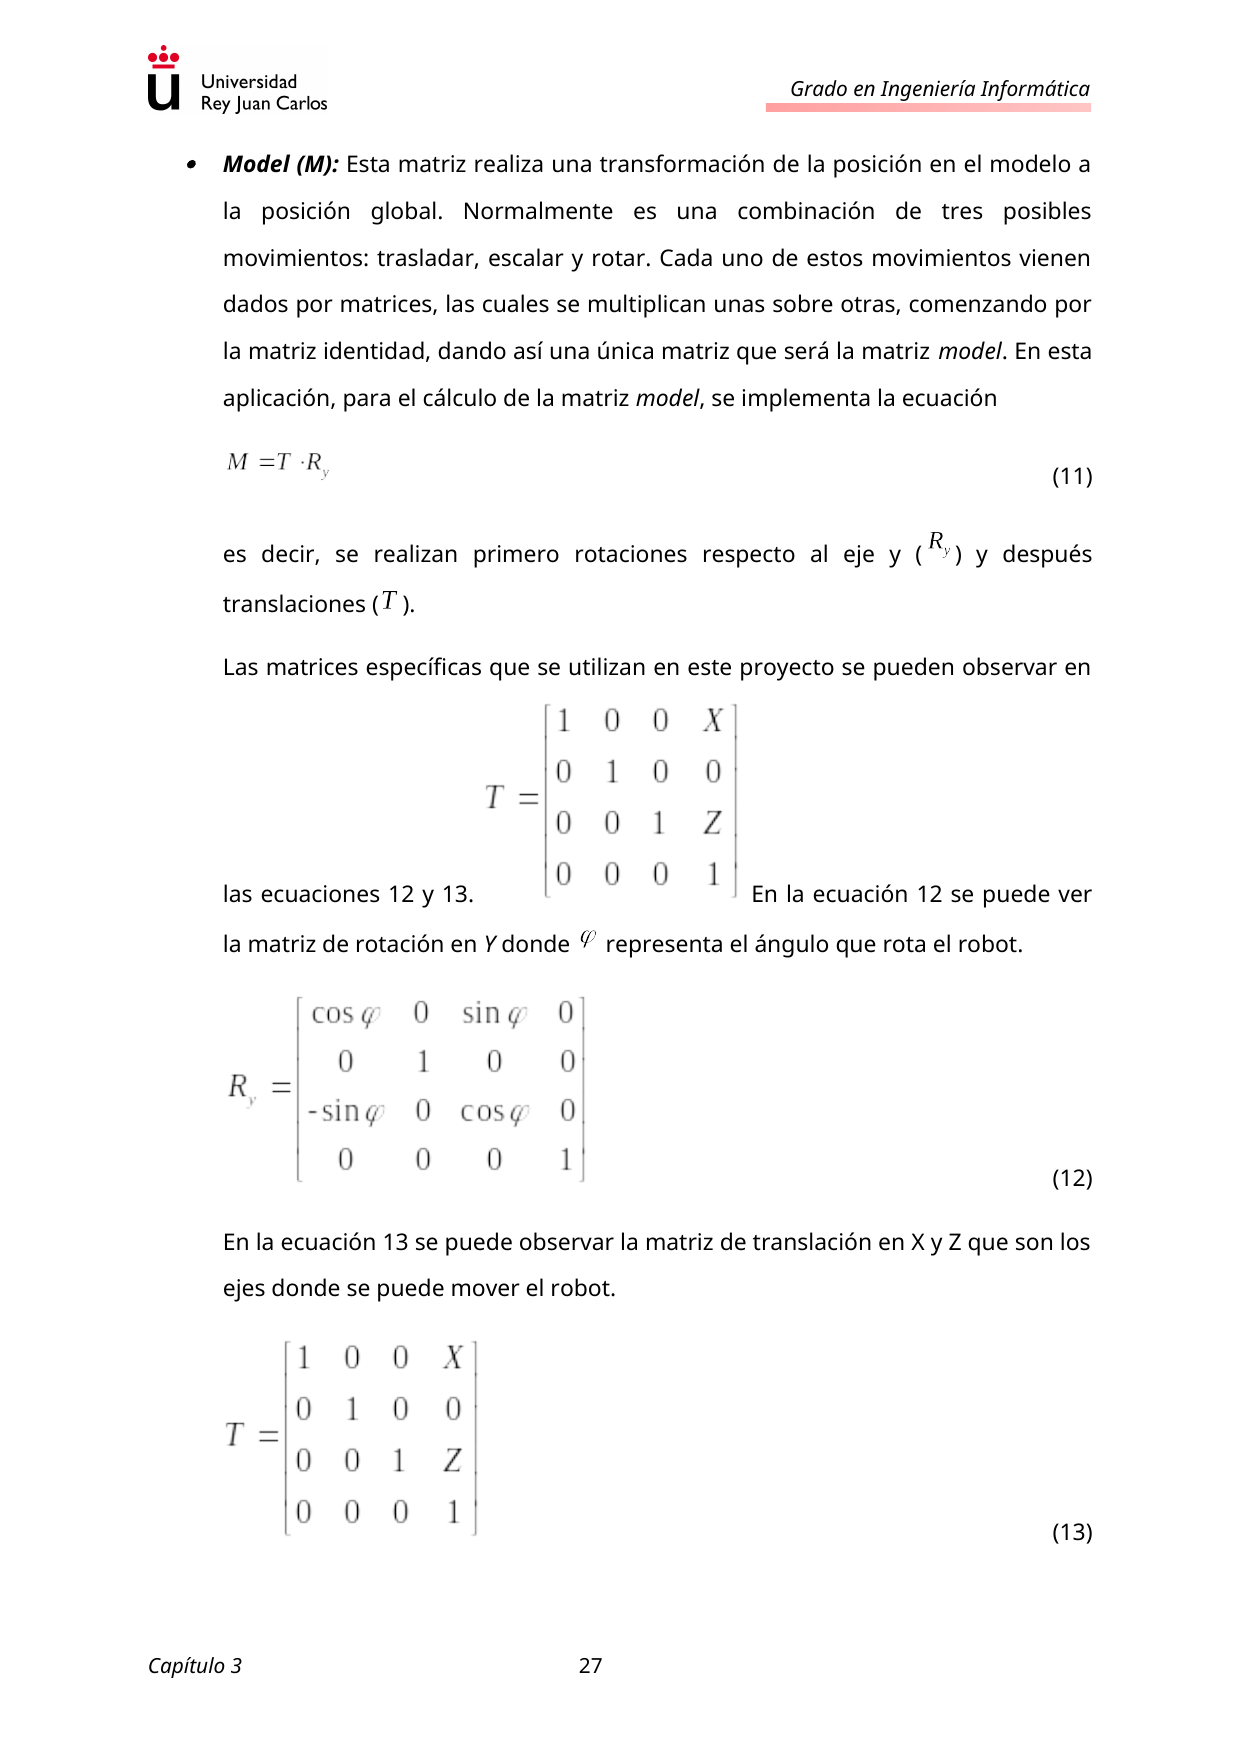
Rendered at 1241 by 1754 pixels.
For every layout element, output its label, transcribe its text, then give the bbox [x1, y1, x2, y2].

list Model: Esta matriz realiza una transformación de la posición en el modelo a la posición global. Normalmente es una combinación de tres posibles movimientos: trasladar, escalar y rotar. Cada uno de estos movimientos vienen dados por matrices, las cuales se multiplican unas sobre otras, comenzando por la matriz identidad, dando así una única matriz que será la matriz model. En esta aplicación, para el cálculo de la matriz model, se implementa la ecuación [185, 148, 1092, 413]
list es decir, se realizan primero rotaciones respecto al eje ) y después translaciones (). [223, 524, 1092, 619]
text Las matrices específicas que se utilizan en este proyecto se pueden observar en las . [223, 651, 1092, 959]
picture [148, 45, 327, 114]
